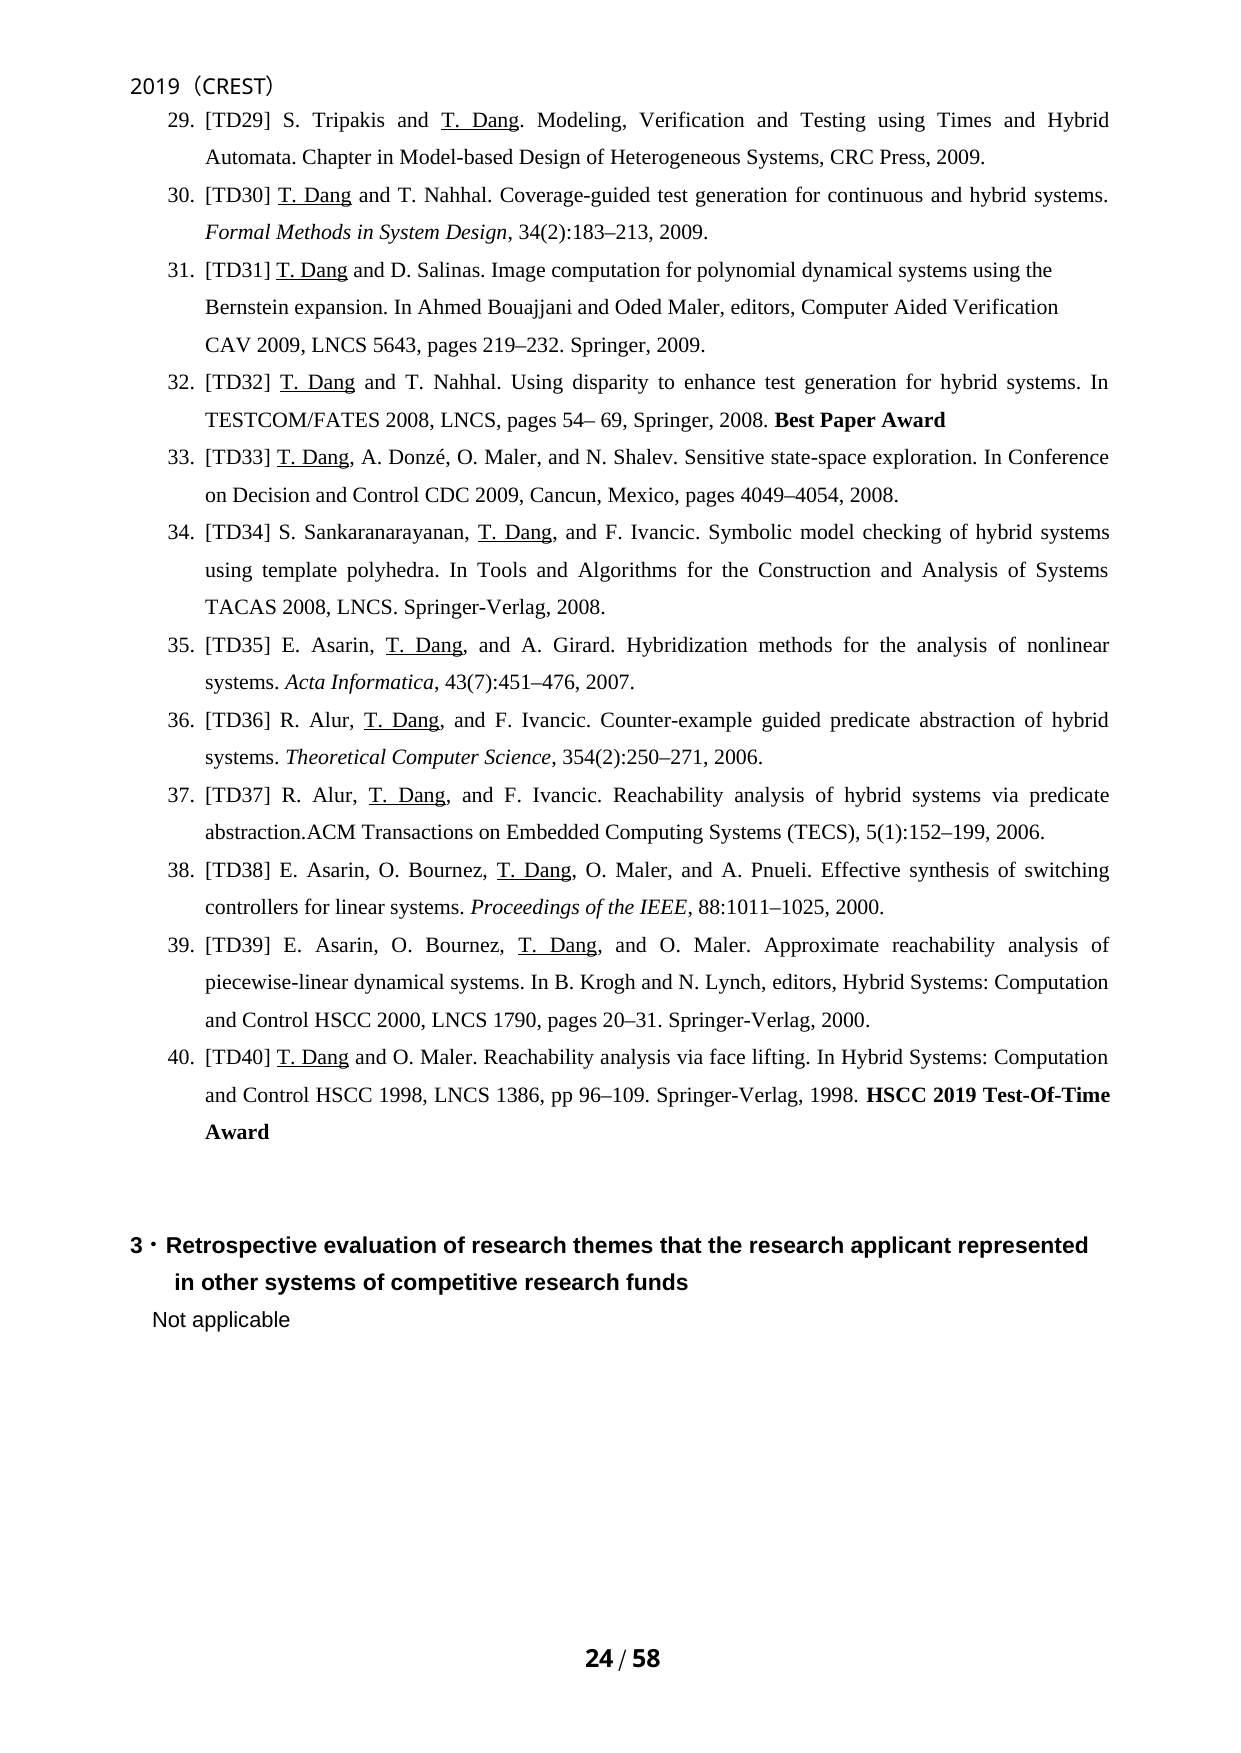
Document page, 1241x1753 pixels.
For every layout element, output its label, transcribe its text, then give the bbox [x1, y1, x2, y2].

list [TD34] S. Sankaranarayanan, T. Dang, and F. Ivancic. Symbolic model checking of hybrid systems using template polyhedra. In Tools and Algorithms for the Construction and Analysis of Systems TACAS 2008, LNCS. Springer-Verlag, 2008. [167, 513, 1110, 626]
list [TD33] T. Dang, A. Donzé, O. Maler, and N. Shalev. Sensitive state-space exploration. In Conference on Decision and Control CDC 2009, Cancun, Mexico, pages 4049–4054, 2008. [167, 438, 1110, 513]
list [TD30] T. Dang and T. Nahhal. Coverage-guided test generation for continuous and hybrid systems. Formal Methods in System Design, 34(2):183–213, 2009. [167, 176, 1110, 251]
list [TD37] R. Alur, T. Dang, and F. Ivancic. Reachability analysis of hybrid systems via predicate abstraction.ACM Transactions on Embedded Computing Systems (TECS), 5(1):152–199, 2006. [167, 776, 1110, 851]
list [TD32] T. Dang and T. Nahhal. Using disparity to enhance test generation for hybrid systems. In TESTCOM/FATES 2008, LNCS, pages 54– 69, Springer, 2008. Best Paper Award [167, 363, 1110, 438]
list [TD40] T. Dang and O. Maler. Reachability analysis via face lifting. In Hybrid Systems: Computation and Control HSCC 1998, LNCS 1386, pp 96–109. Springer-Verlag, 1998. HSCC 2019 Test-Of-Time Award [167, 1038, 1110, 1151]
subtitle 3．Retrospective evaluation of research themes that the research applicant represented in other systems of competitive research funds [130, 1226, 1110, 1301]
list [TD38] E. Asarin, O. Bournez, T. Dang, O. Maler, and A. Pnueli. Effective synthesis of switching controllers for linear systems. Proceedings of the IEEE, 88:1011–1025, 2000. [167, 851, 1110, 926]
list [TD35] E. Asarin, T. Dang, and A. Girard. Hybridization methods for the analysis of nonlinear systems. Acta Informatica, 43(7):451–476, 2007. [167, 626, 1110, 701]
list [TD39] E. Asarin, O. Bournez, T. Dang, and O. Maler. Approximate reachability analysis of piecewise-linear dynamical systems. In B. Krogh and N. Lynch, editors, Hybrid Systems: Computation and Control HSCC 2000, LNCS 1790, pages 20–31. Springer-Verlag, 2000. [167, 926, 1110, 1038]
text Not applicable [130, 1301, 1110, 1338]
list [TD36] R. Alur, T. Dang, and F. Ivancic. Counter-example guided predicate abstraction of hybrid systems. Theoretical Computer Science, 354(2):250–271, 2006. [167, 701, 1110, 776]
list [TD31] T. Dang and D. Salinas. Image computation for polynomial dynamical systems using the Bernstein expansion. In Ahmed Bouajjani and Oded Maler, editors, Computer Aided Verification CAV 2009, LNCS 5643, pages 219–232. Springer, 2009. [167, 251, 1110, 363]
list [TD29] S. Tripakis and T. Dang. Modeling, Verification and Testing using Times and Hybrid Automata. Chapter in Model-based Design of Heterogeneous Systems, CRC Press, 2009. [167, 101, 1110, 176]
